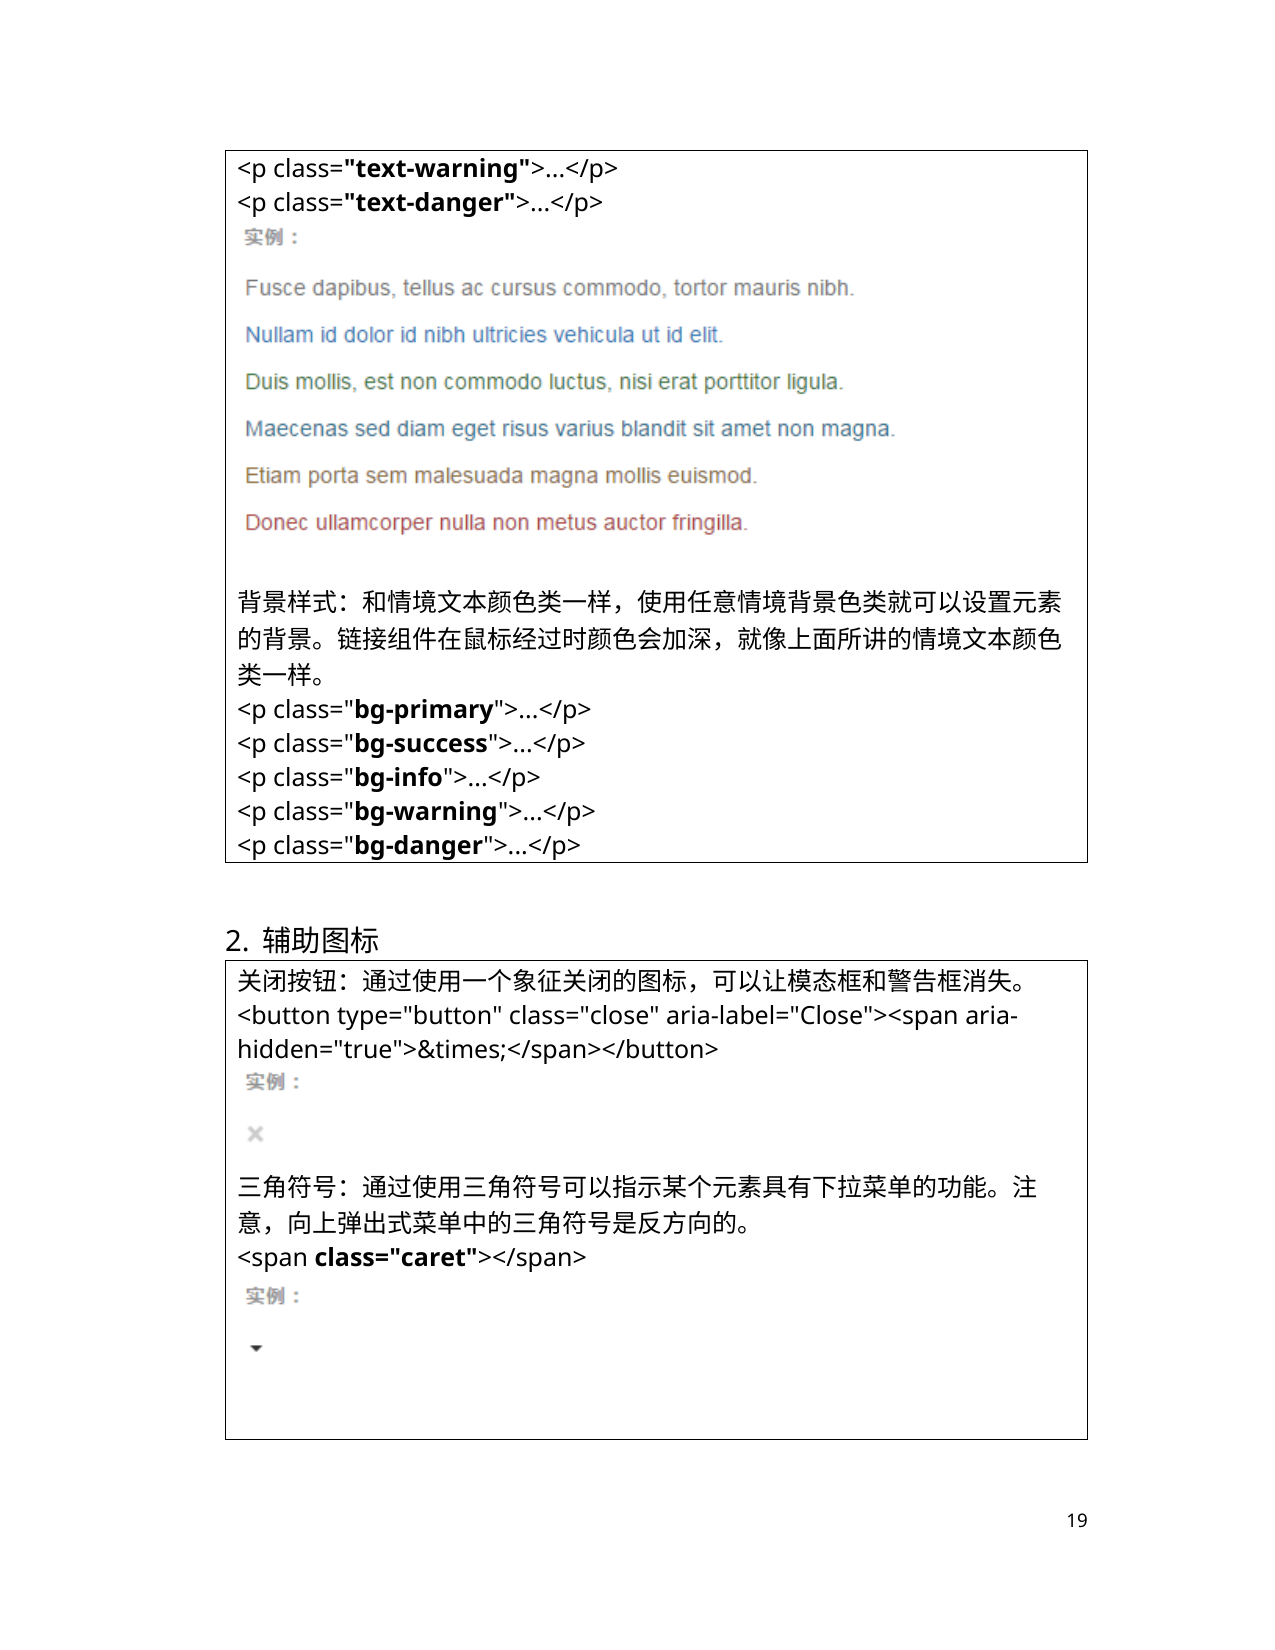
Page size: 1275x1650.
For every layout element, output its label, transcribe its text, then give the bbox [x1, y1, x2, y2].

picture [236, 1065, 812, 1168]
subtitle 辅助图标 [225, 918, 1087, 960]
picture [236, 219, 923, 549]
picture [236, 1273, 812, 1371]
table_header 关闭按钮：通过使用一个象征关闭的图标，可以让模态框和警告框消失。 <button type="button" class="close" aria-label="Close"><span aria-hidden="true">&times;</span></button> 三角符号：通过使用三角符号可以指示某个元素具有下拉菜单的功能。注意，向上弹出式菜单中的三角符号是反方向的。 <span class="caret"></span> [226, 961, 1087, 1439]
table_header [226, 151, 1087, 862]
